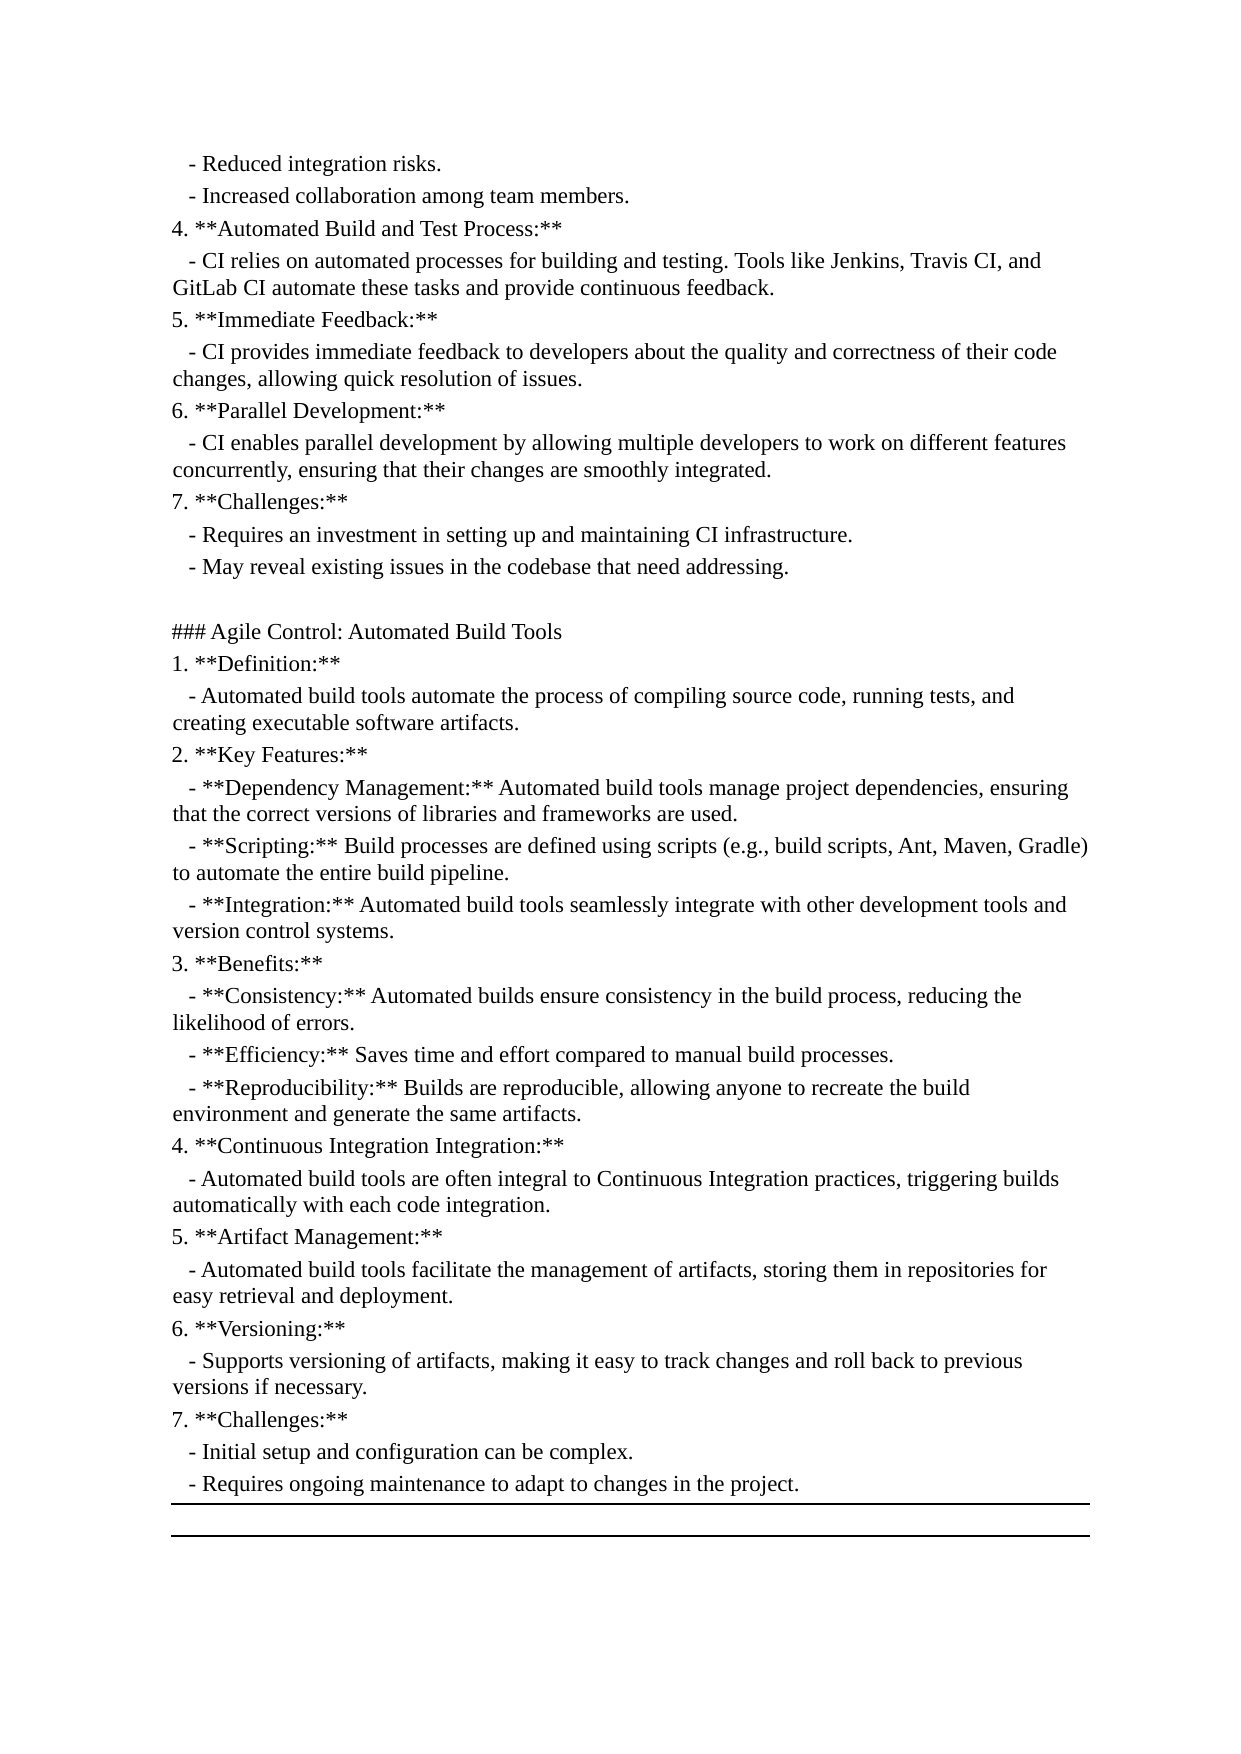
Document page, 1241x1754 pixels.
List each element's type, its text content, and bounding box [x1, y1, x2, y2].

text - Automated build tools are often integral to Continuous Integration practices, triggering builds automatically with each code integration. [171, 1165, 1090, 1217]
text - Requires an investment in setting up and maintaining CI infrastructure. [171, 521, 1090, 547]
text 7. **Challenges:** [171, 1406, 1090, 1432]
text - Increased collaboration among team members. [171, 182, 1090, 209]
text 4. **Continuous Integration Integration:** [171, 1132, 1090, 1159]
text - Automated build tools automate the process of compiling source code, running tests, and creating executable software artifacts. [171, 683, 1090, 735]
text - **Efficiency:** Saves time and effort compared to manual build processes. [171, 1041, 1090, 1067]
text 7. **Challenges:** [171, 488, 1090, 514]
text - CI relies on automated processes for building and testing. Tools like Jenkins, Travis CI, and GitLab CI automate these tasks and provide continuous feedback. [171, 247, 1090, 300]
text ### Agile Control: Automated Build Tools [171, 618, 1090, 644]
text - May reveal existing issues in the codebase that need addressing. [171, 553, 1090, 579]
text - **Scripting:** Build processes are defined using scripts (e.g., build scripts, Ant, Maven, Gradle) to automate the entire build pipeline. [171, 832, 1090, 885]
text - **Reproducibility:** Builds are reproducible, allowing anyone to recreate the build environment and generate the same artifacts. [171, 1073, 1090, 1126]
text - CI enables parallel development by allowing multiple developers to work on different features concurrently, ensuring that their changes are smoothly integrated. [171, 429, 1090, 482]
text - **Dependency Management:** Automated build tools manage project dependencies, ensuring that the correct versions of libraries and frameworks are used. [171, 774, 1090, 826]
text - **Consistency:** Automated builds ensure consistency in the build process, reducing the likelihood of errors. [171, 982, 1090, 1035]
text 6. **Versioning:** [171, 1314, 1090, 1341]
text 2. **Key Features:** [171, 741, 1090, 768]
text - CI provides immediate feedback to developers about the quality and correctness of their code changes, allowing quick resolution of issues. [171, 338, 1090, 391]
text - Initial setup and configuration can be complex. [171, 1438, 1090, 1464]
text - **Integration:** Automated build tools seamlessly integrate with other development tools and version control systems. [171, 891, 1090, 944]
text - Reduced integration risks. [171, 150, 1090, 176]
text 5. **Immediate Feedback:** [171, 306, 1090, 332]
text - Automated build tools facilitate the management of artifacts, storing them in repositories for easy retrieval and deployment. [171, 1256, 1090, 1308]
text 5. **Artifact Management:** [171, 1223, 1090, 1250]
text 6. **Parallel Development:** [171, 397, 1090, 423]
text - Supports versioning of artifacts, making it easy to track changes and roll back to previous versions if necessary. [171, 1347, 1090, 1400]
text 1. **Definition:** [171, 650, 1090, 677]
text 4. **Automated Build and Test Process:** [171, 215, 1090, 241]
text 3. **Benefits:** [171, 950, 1090, 976]
text - Requires ongoing maintenance to adapt to changes in the project. [171, 1471, 1090, 1497]
